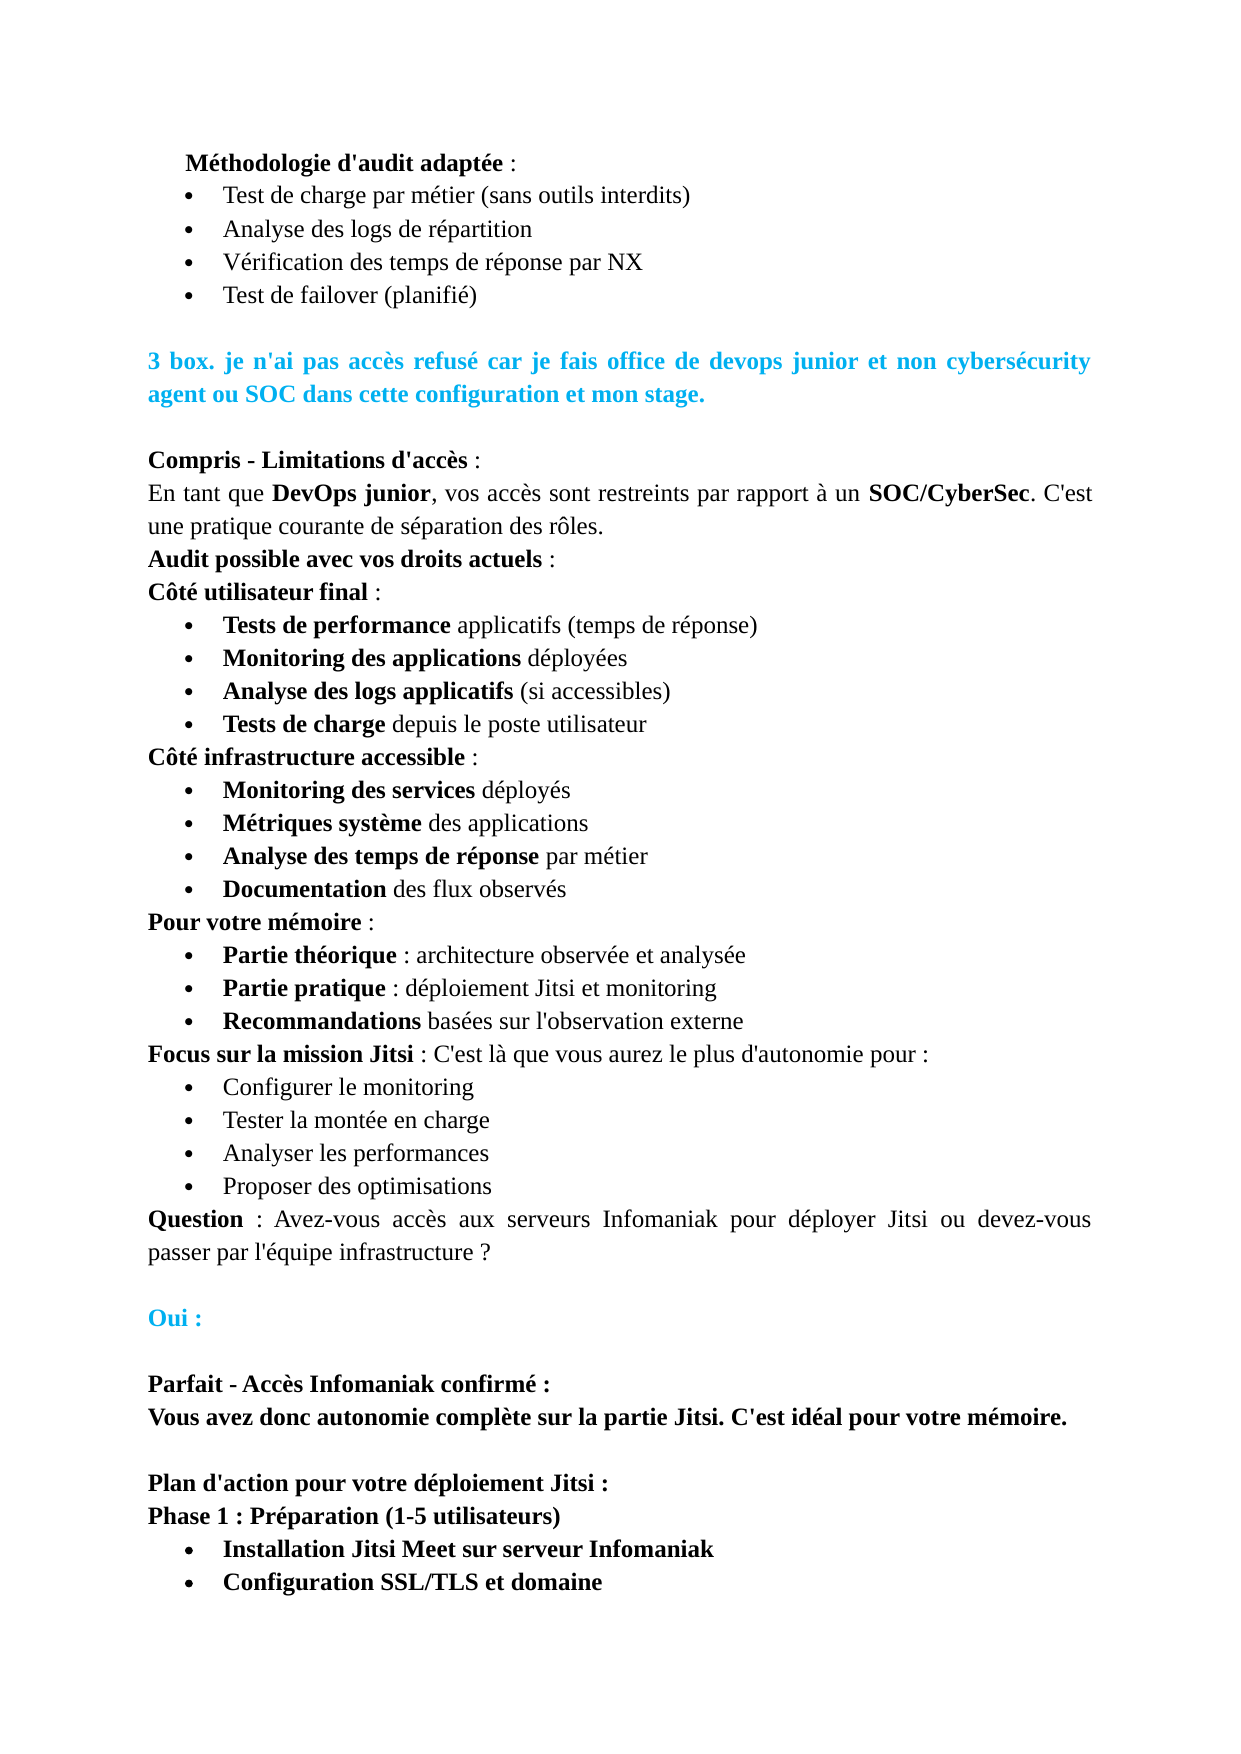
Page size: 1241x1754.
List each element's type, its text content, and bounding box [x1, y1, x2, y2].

list Analyse des temps de réponse par métier [185, 841, 1093, 870]
text Audit possible avec vos droits actuels : [148, 544, 1093, 573]
list Partie pratique : déploiement Jitsi et monitoring [185, 973, 1093, 1002]
list Configurer le monitoring [185, 1072, 1093, 1101]
list Monitoring des applications déployées [185, 643, 1093, 672]
list Tests de performance applicatifs (temps de réponse) [185, 610, 1093, 639]
text Côté infrastructure accessible : [148, 742, 1093, 771]
text Plan d'action pour votre déploiement Jitsi : [148, 1468, 1093, 1497]
text Méthodologie d'audit adaptée : [185, 148, 1093, 176]
text Phase 1 : Préparation (1-5 utilisateurs) [148, 1501, 1093, 1530]
list Analyser les performances [185, 1138, 1093, 1167]
list Configuration SSL/TLS et domaine [185, 1567, 1093, 1596]
list Partie théorique : architecture observée et analysée [185, 940, 1093, 969]
text Pour votre mémoire : [148, 907, 1093, 936]
text Question : Avez-vous accès aux serveurs Infomaniak pour déployer Jitsi ou devez-vous passer par l'équipe infrastructure ? [148, 1204, 1093, 1266]
list Tester la montée en charge [185, 1105, 1093, 1134]
list Analyse des logs applicatifs (si accessibles) [185, 676, 1093, 705]
text En tant que DevOps junior, vos accès sont restreints par rapport à un SOC/CyberSec. C'est une pratique courante de séparation des rôles. [148, 478, 1093, 539]
text Parfait - Accès Infomaniak confirmé : [148, 1369, 1093, 1398]
text Focus sur la mission Jitsi : C'est là que vous aurez le plus d'autonomie pour : [148, 1039, 1093, 1068]
text Vous avez donc autonomie complète sur la partie Jitsi. C'est idéal pour votre mémoire. [148, 1402, 1093, 1431]
text Oui : [148, 1303, 1093, 1332]
list Recommandations basées sur l'observation externe [185, 1006, 1093, 1035]
list Installation Jitsi Meet sur serveur Infomaniak [185, 1534, 1093, 1563]
text 3 box. je n'ai pas accès refusé car je fais office de devops junior et non cybersécurity agent ou SOC dans cette configuration et mon stage. [148, 346, 1093, 407]
list Tests de charge depuis le poste utilisateur [185, 709, 1093, 738]
list Analyse des logs de répartition [185, 214, 1093, 242]
text Côté utilisateur final : [148, 577, 1093, 606]
list Vérification des temps de réponse par NX [185, 247, 1093, 275]
text Compris - Limitations d'accès : [148, 445, 1093, 473]
list Test de charge par métier (sans outils interdits) [185, 181, 1093, 209]
list Proposer des optimisations [185, 1171, 1093, 1200]
list Documentation des flux observés [185, 874, 1093, 903]
list Métriques système des applications [185, 808, 1093, 837]
list Monitoring des services déployés [185, 775, 1093, 804]
list Test de failover (planifié) [185, 280, 1093, 308]
